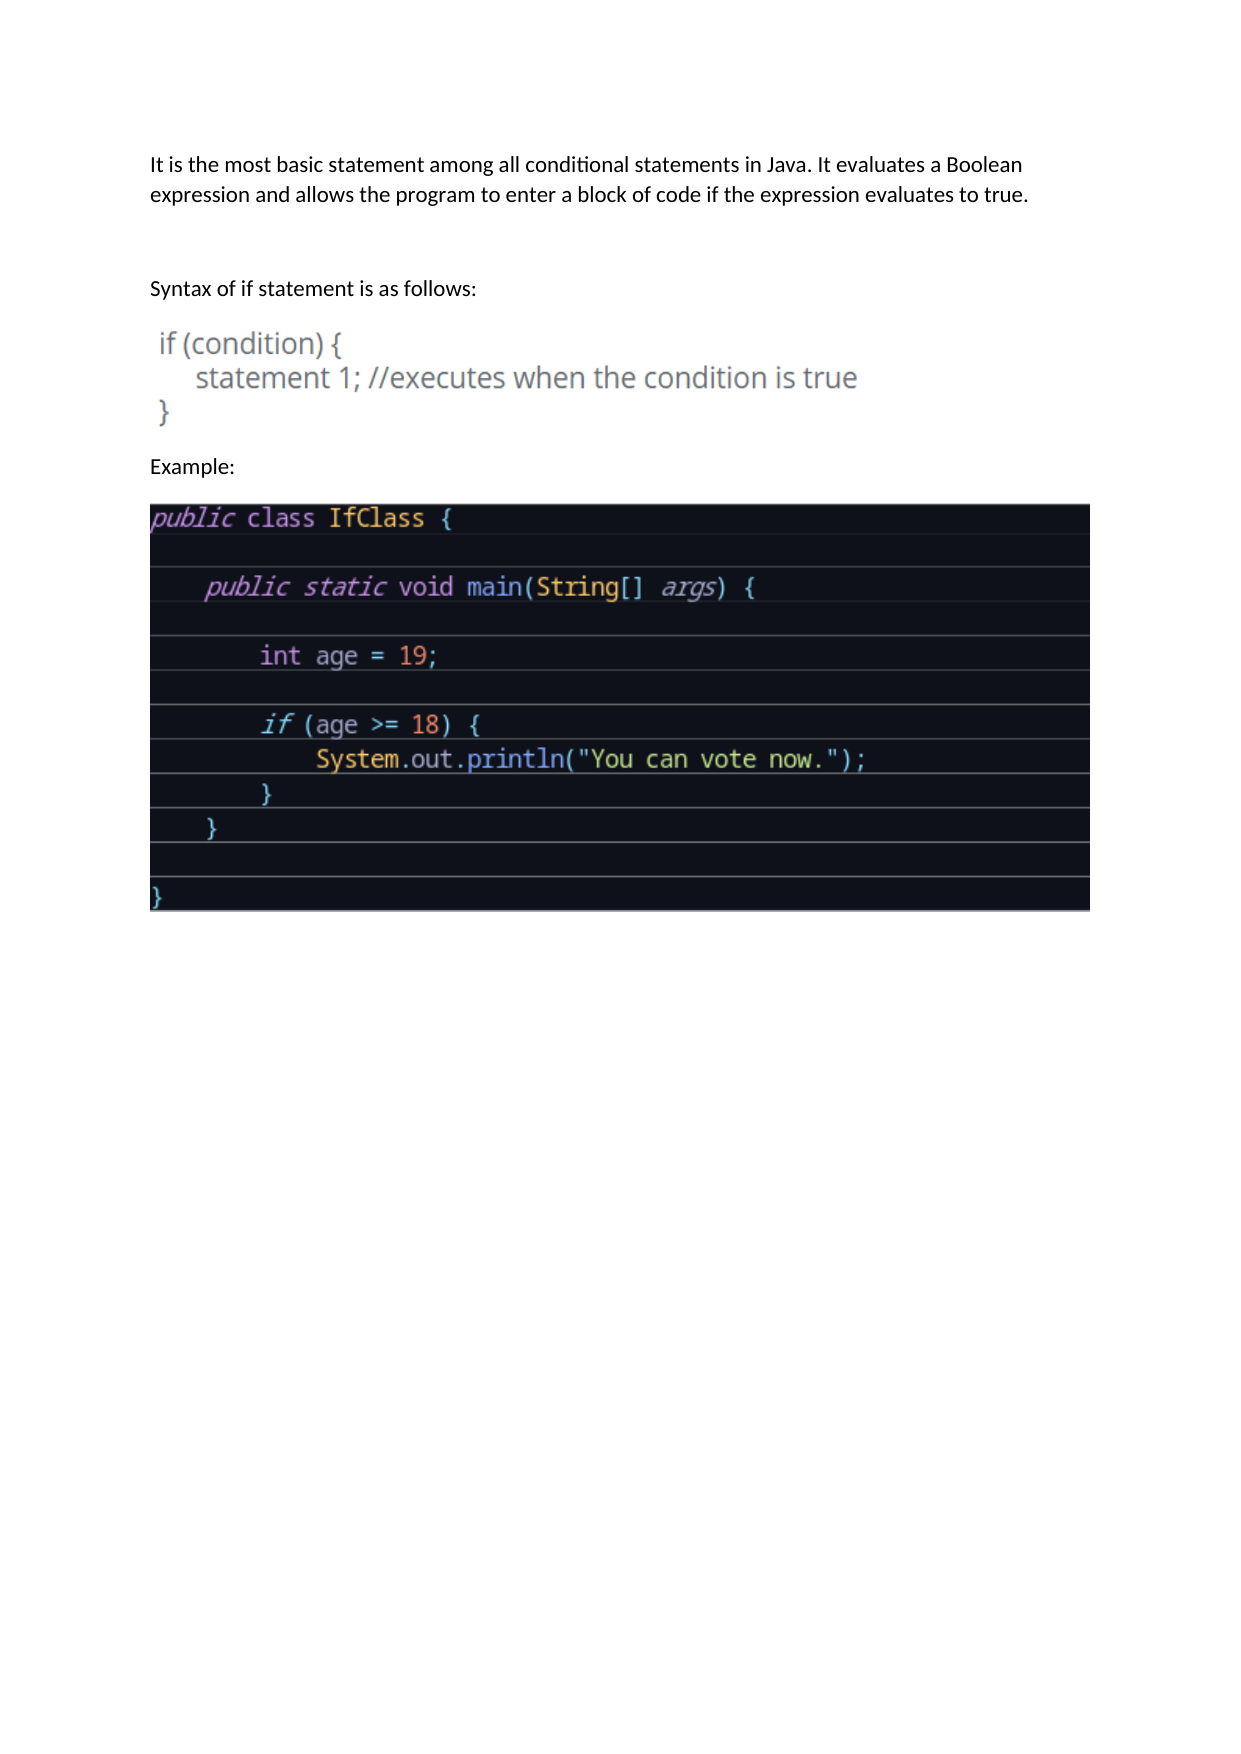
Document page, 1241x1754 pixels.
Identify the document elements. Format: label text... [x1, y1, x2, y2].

text Example: [150, 452, 1090, 480]
text It is the most basic statement among all conditional statements in Java. It evaluates a Boolean expression and allows the program to enter a block of code if the expression evaluates to true. [150, 150, 1090, 208]
picture [150, 320, 937, 434]
text Syntax of if statement is as follows: [150, 274, 1090, 302]
